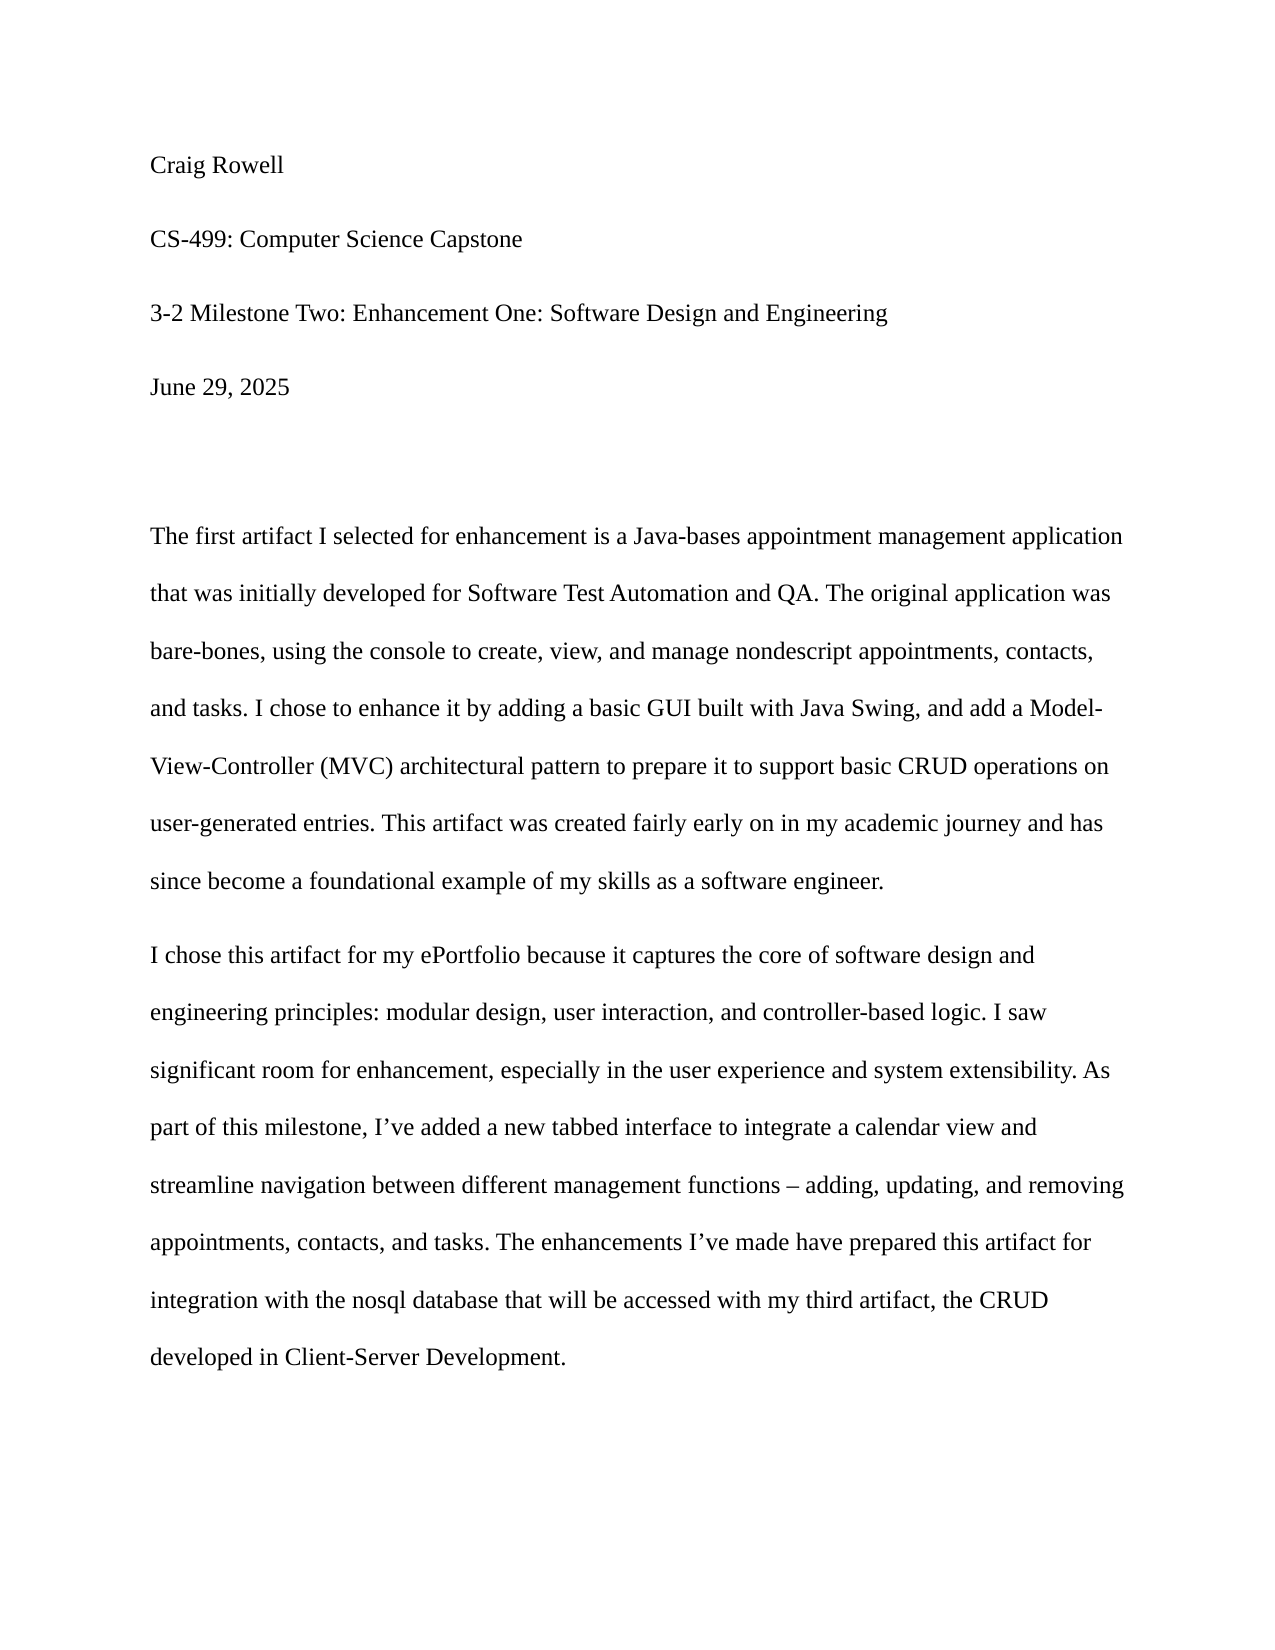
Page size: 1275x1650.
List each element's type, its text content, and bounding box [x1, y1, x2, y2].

text 3-2 Milestone Two: Enhancement One: Software Design and Engineering [150, 298, 1125, 327]
text CS-499: Computer Science Capstone [150, 224, 1125, 253]
text Craig Rowell [150, 150, 1125, 179]
text I chose this artifact for my ePortfolio because it captures the core of software design and engineering principles: modular design, user interaction, and controller-based logic. I saw significant room for enhancement, especially in the user experience and system extensibility. As part of this milestone, I’ve added a new tabbed interface to integrate a calendar view and streamline navigation between different management functions – adding, updating, and removing appointments, contacts, and tasks. The enhancements I’ve made have prepared this artifact for integration with the nosql database that will be accessed with my third artifact, the CRUD developed in Client-Server Development. [150, 940, 1125, 1371]
text The first artifact I selected for enhancement is a Java-bases appointment management application that was initially developed for Software Test Automation and QA. The original application was bare-bones, using the console to create, view, and manage nondescript appointments, contacts, and tasks. I chose to enhance it by adding a basic GUI built with Java Swing, and add a Model-View-Controller (MVC) architectural pattern to prepare it to support basic CRUD operations on user-generated entries. This artifact was created fairly early on in my academic journey and has since become a foundational example of my skills as a software engineer. [150, 521, 1125, 894]
text June 29, 2025 [150, 372, 1125, 401]
